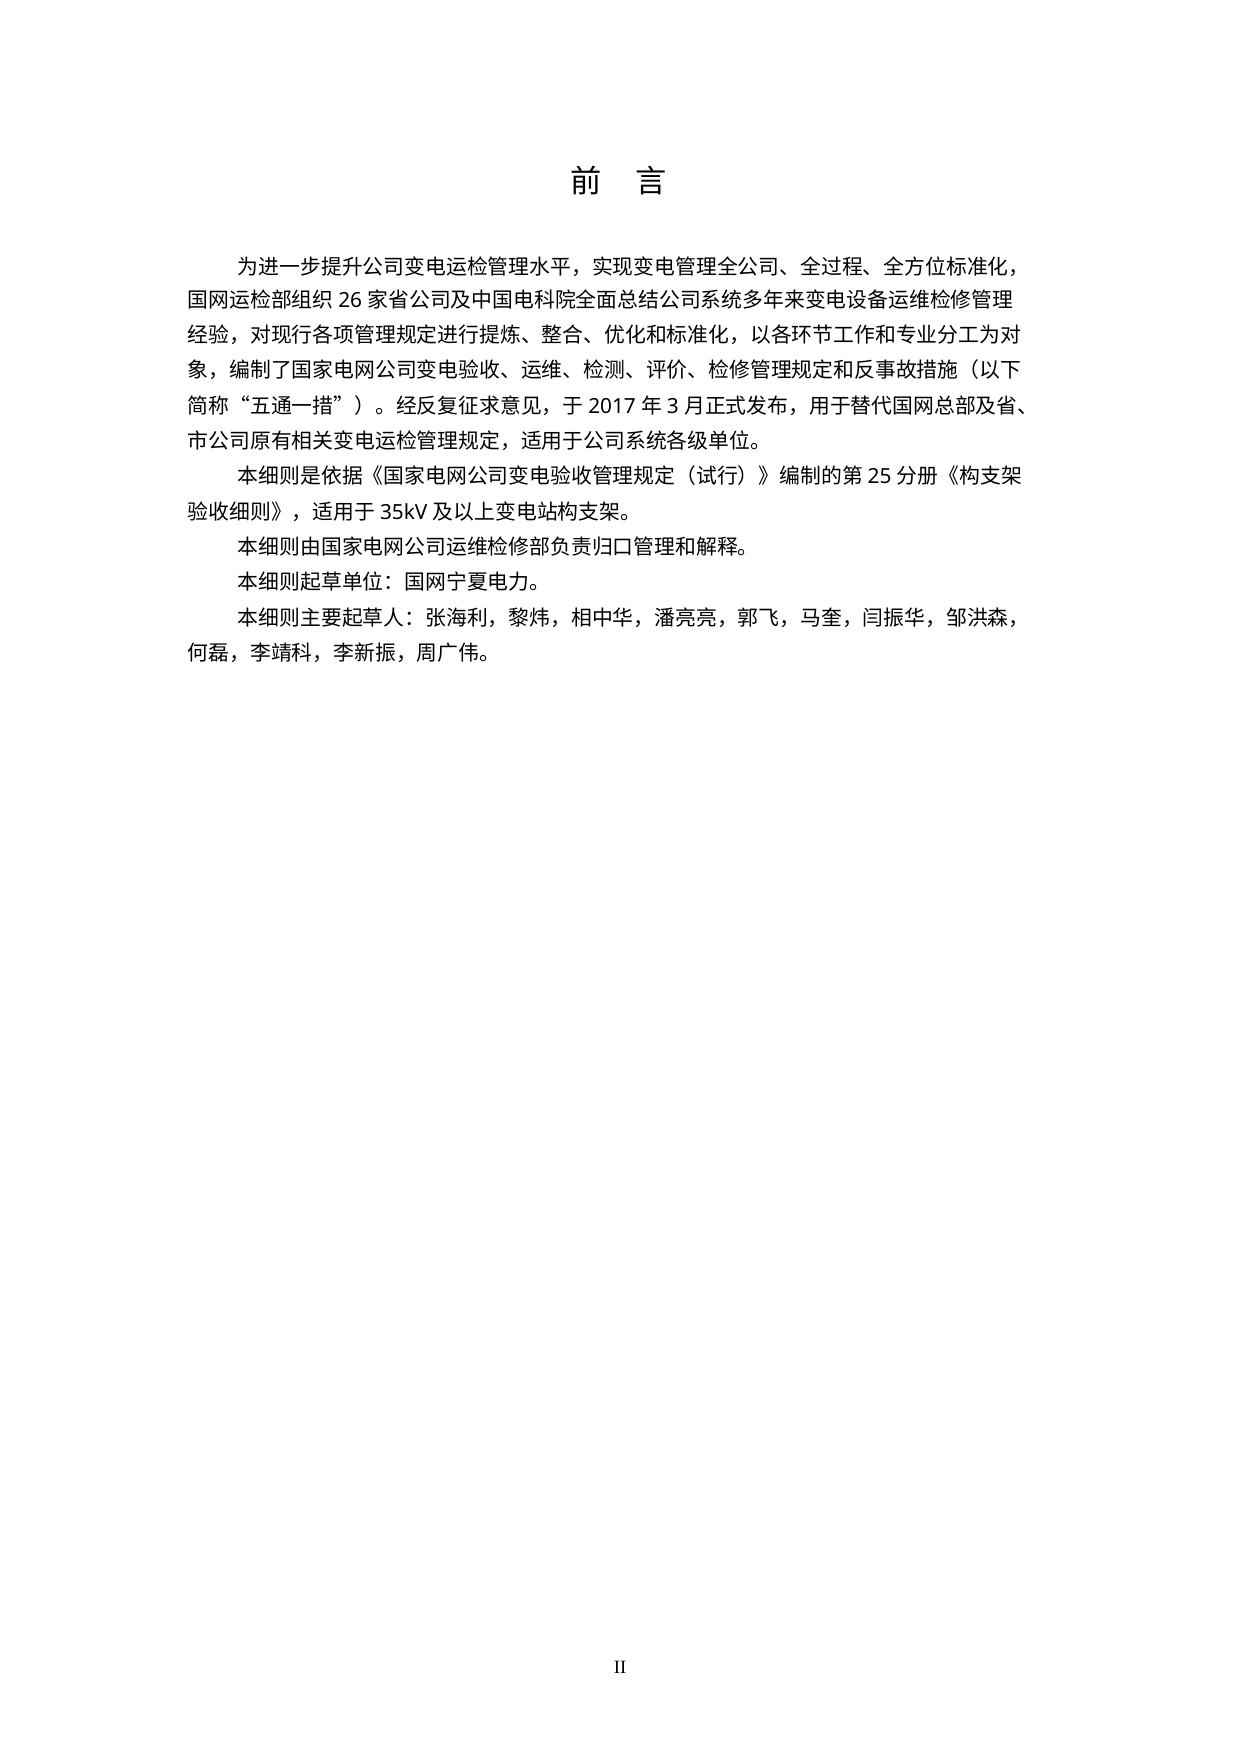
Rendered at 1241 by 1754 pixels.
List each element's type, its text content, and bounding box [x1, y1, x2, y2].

text 言 [636, 166, 1240, 199]
text 前 [570, 166, 634, 199]
text 市公司原有相关变电运检管理规定，适用于公司系统各级单位。 [187, 420, 1240, 455]
text 为进一步提升公司变电运检管理水平，实现变电管理全公司、全过程、全方位标准化， [238, 257, 1240, 279]
text 国网运检部组织 26 家省公司及中国电科院全面总结公司系统多年来变电设备运维检修管理 [187, 279, 1240, 314]
text 验收细则》，适用于 35kV 及以上变电站构支架。 [187, 491, 1240, 526]
text II [614, 1657, 1240, 1678]
text 何磊，李靖科，李新振，周广伟。 [187, 632, 1240, 667]
text 简称“五通一措”）。经反复征求意见，于 2017 年 3 月正式发布，用于替代国网总部及省、 [187, 385, 1240, 420]
text 本细则是依据《国家电网公司变电验收管理规定（试行）》编制的第 25 分册《构支架 [238, 455, 1240, 491]
text 象，编制了国家电网公司变电验收、运维、检测、评价、检修管理规定和反事故措施（以下 [187, 349, 1240, 385]
text 本细则起草单位：国网宁夏电力。 [238, 561, 1240, 597]
text 本细则主要起草人：张海利，黎炜，相中华，潘亮亮，郭飞，马奎，闫振华，邹洪森， [238, 597, 1240, 632]
text 经验，对现行各项管理规定进行提炼、整合、优化和标准化，以各环节工作和专业分工为对 [187, 314, 1240, 349]
text 本细则由国家电网公司运维检修部负责归口管理和解释。 [238, 526, 1240, 561]
